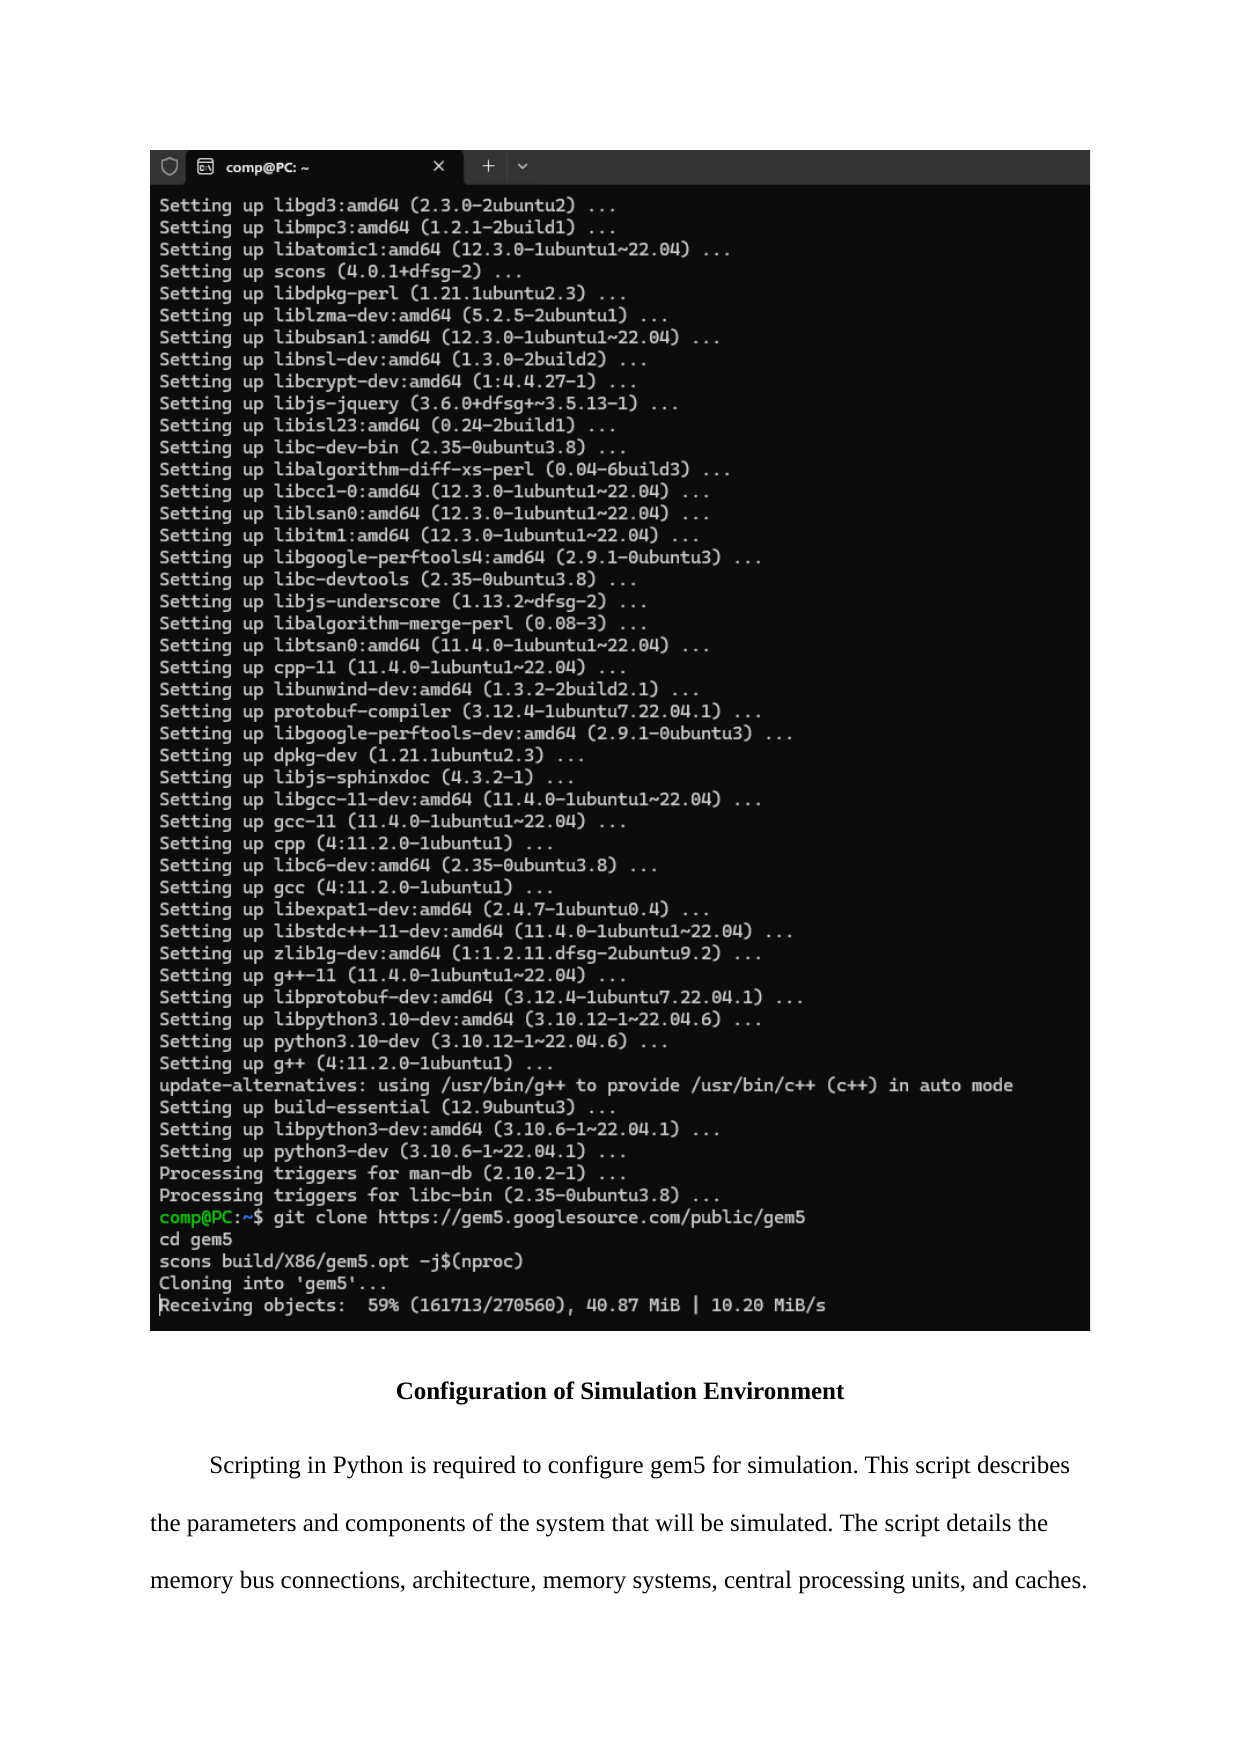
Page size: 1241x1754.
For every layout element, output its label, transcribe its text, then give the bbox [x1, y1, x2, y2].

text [150, 1450, 1090, 1594]
subtitle Configuration of Simulation Environment [150, 1376, 1090, 1405]
picture [150, 150, 1091, 1331]
